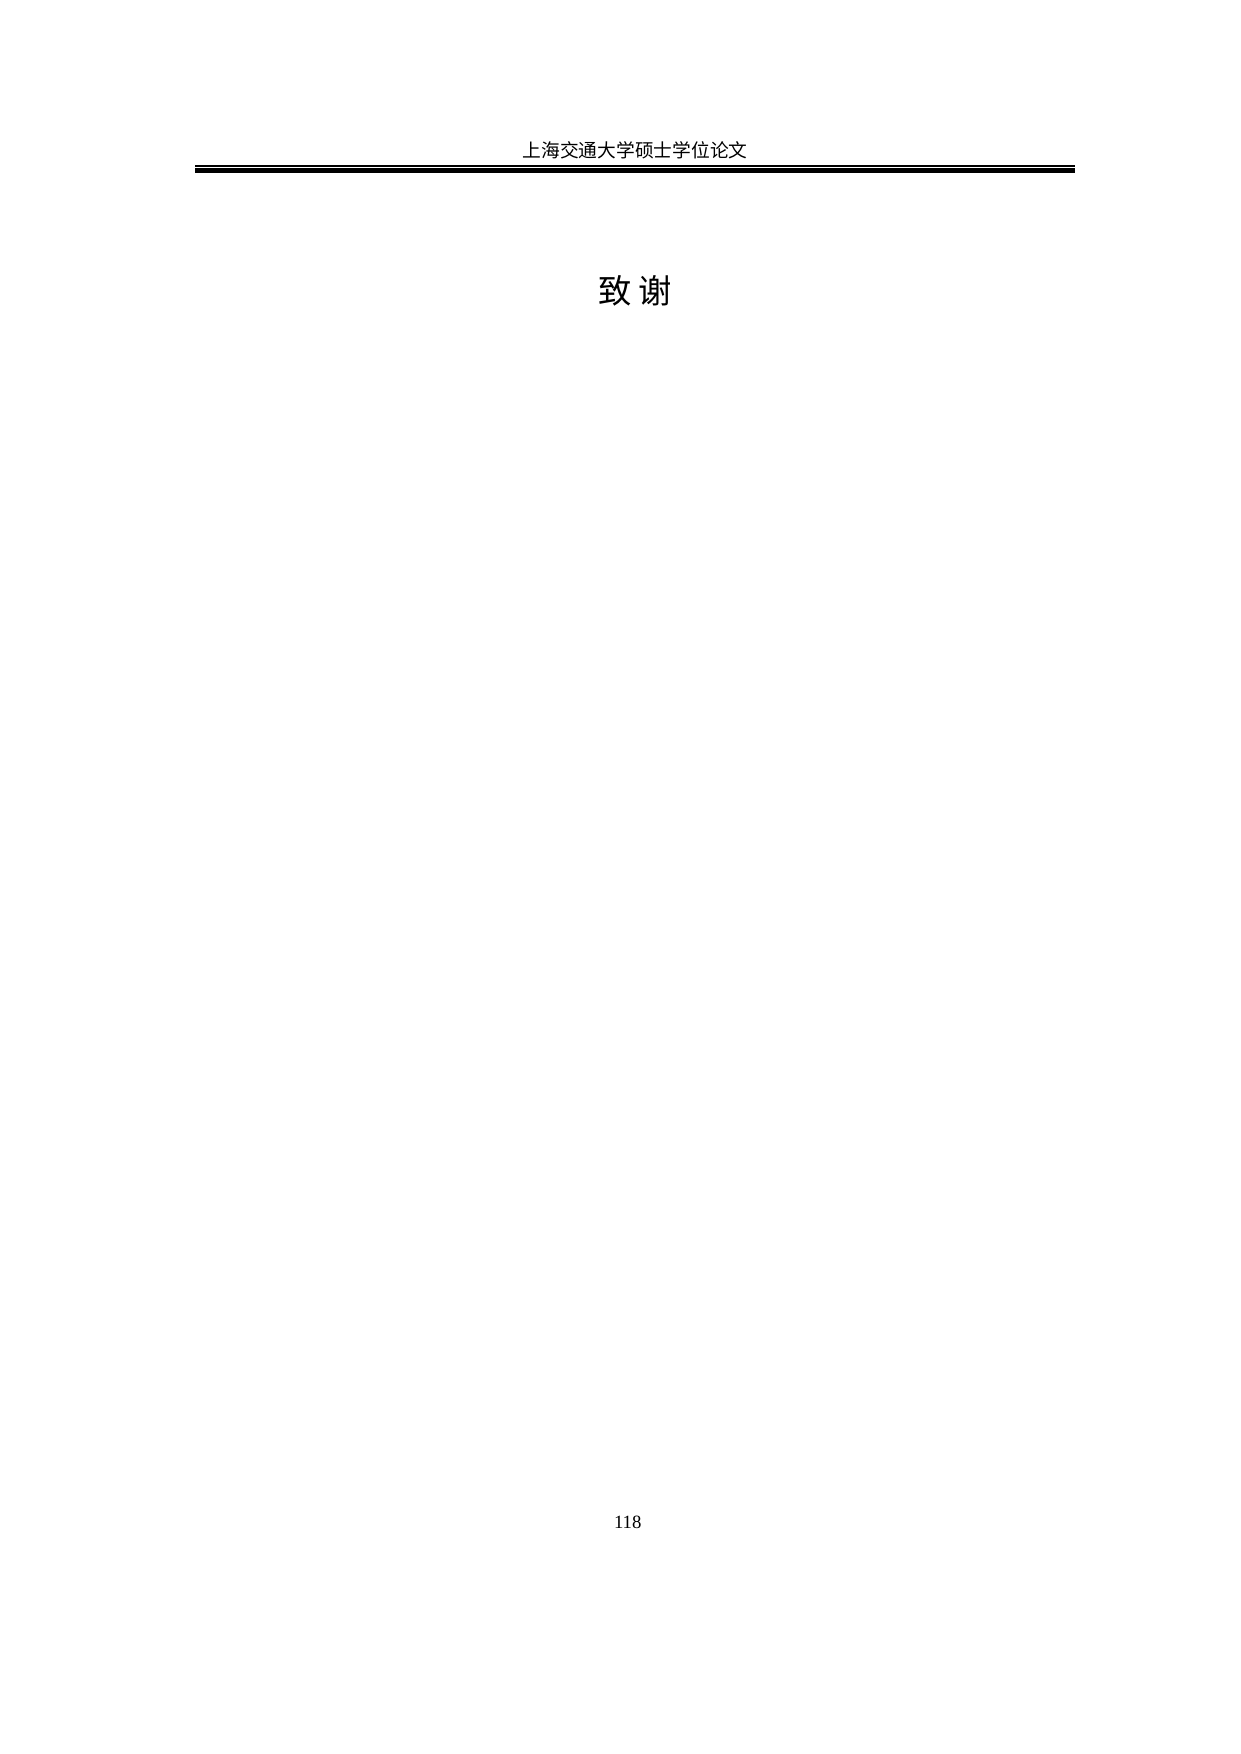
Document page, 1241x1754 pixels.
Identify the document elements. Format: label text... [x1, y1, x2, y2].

text 致 谢 [195, 255, 1075, 323]
